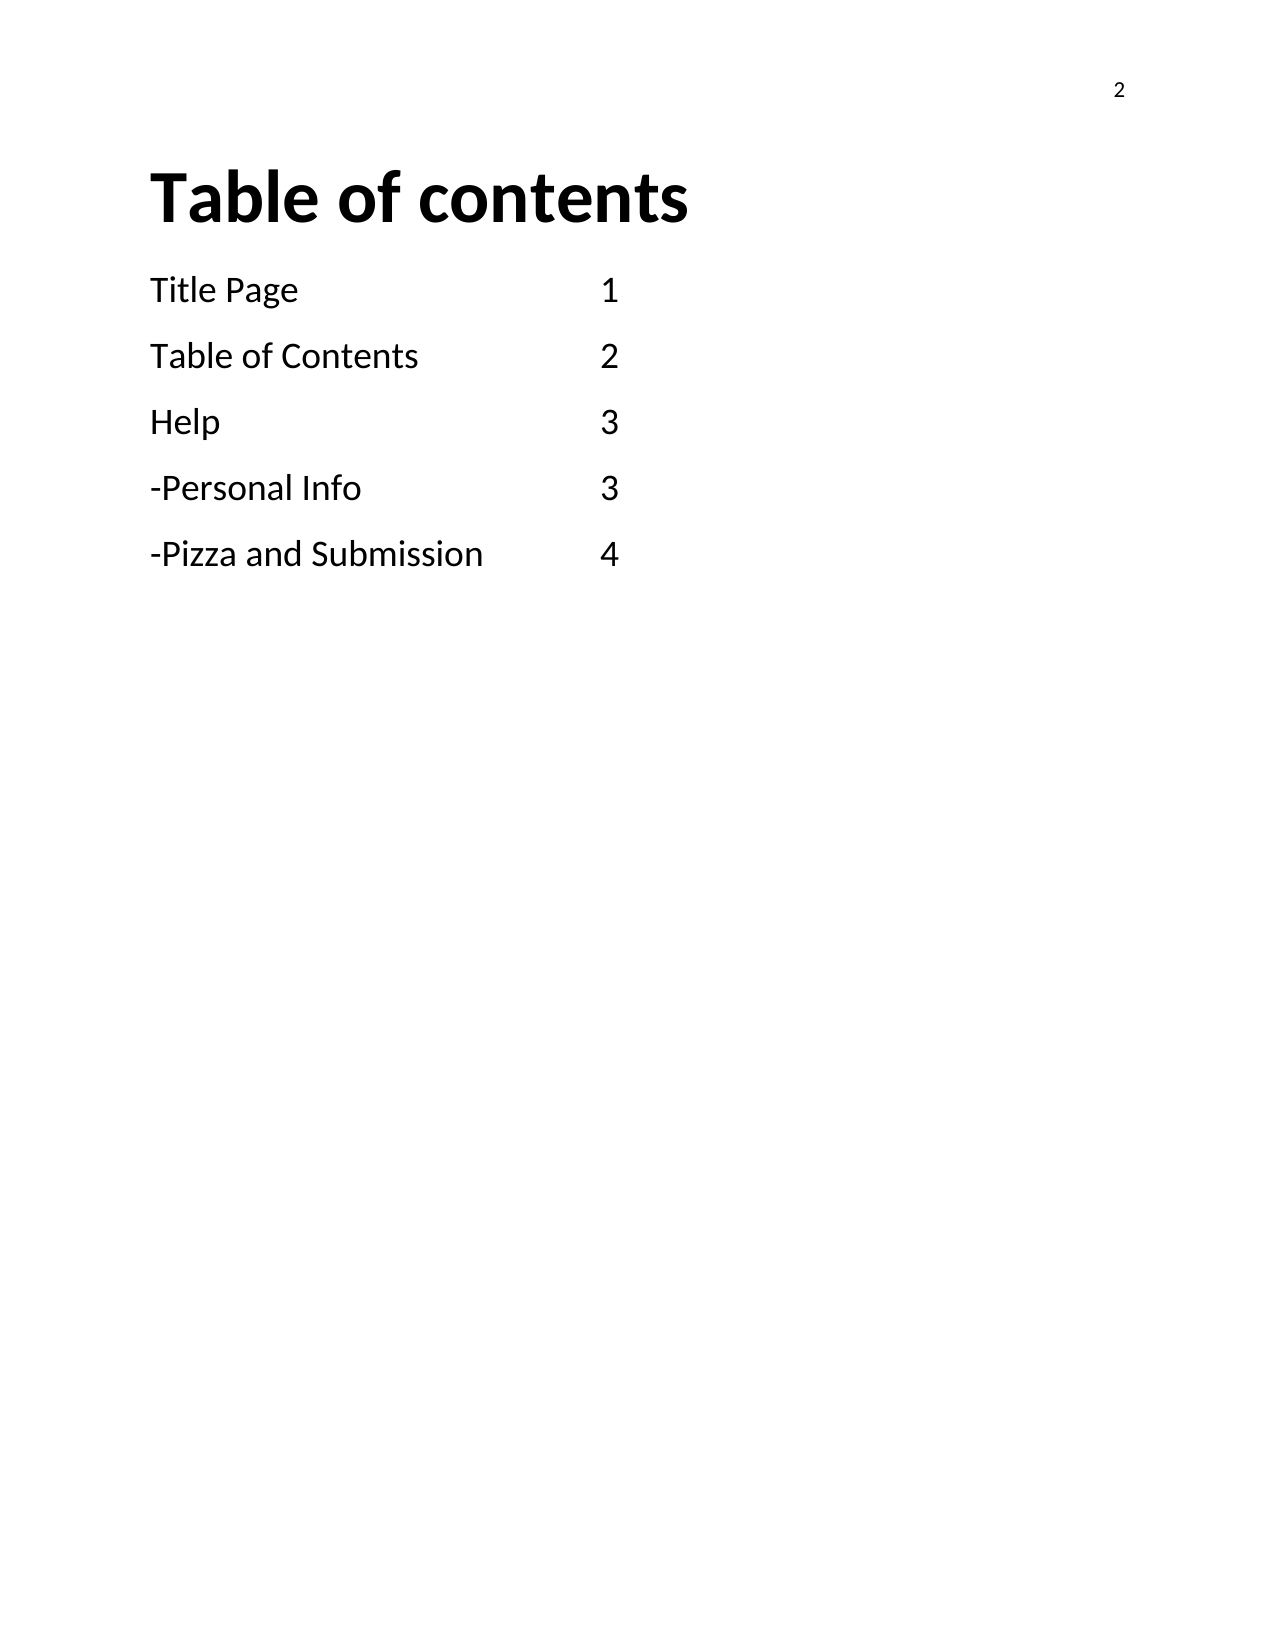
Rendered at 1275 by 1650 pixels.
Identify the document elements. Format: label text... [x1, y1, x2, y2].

text Table of Contents 2 [150, 332, 1125, 377]
text Title Page 1 [150, 266, 1125, 311]
text Help 3 [150, 398, 1125, 444]
text Table of contents [150, 150, 1125, 242]
text -Personal Info 3 [150, 464, 1125, 510]
text -Pizza and Submission 4 [150, 530, 1125, 576]
